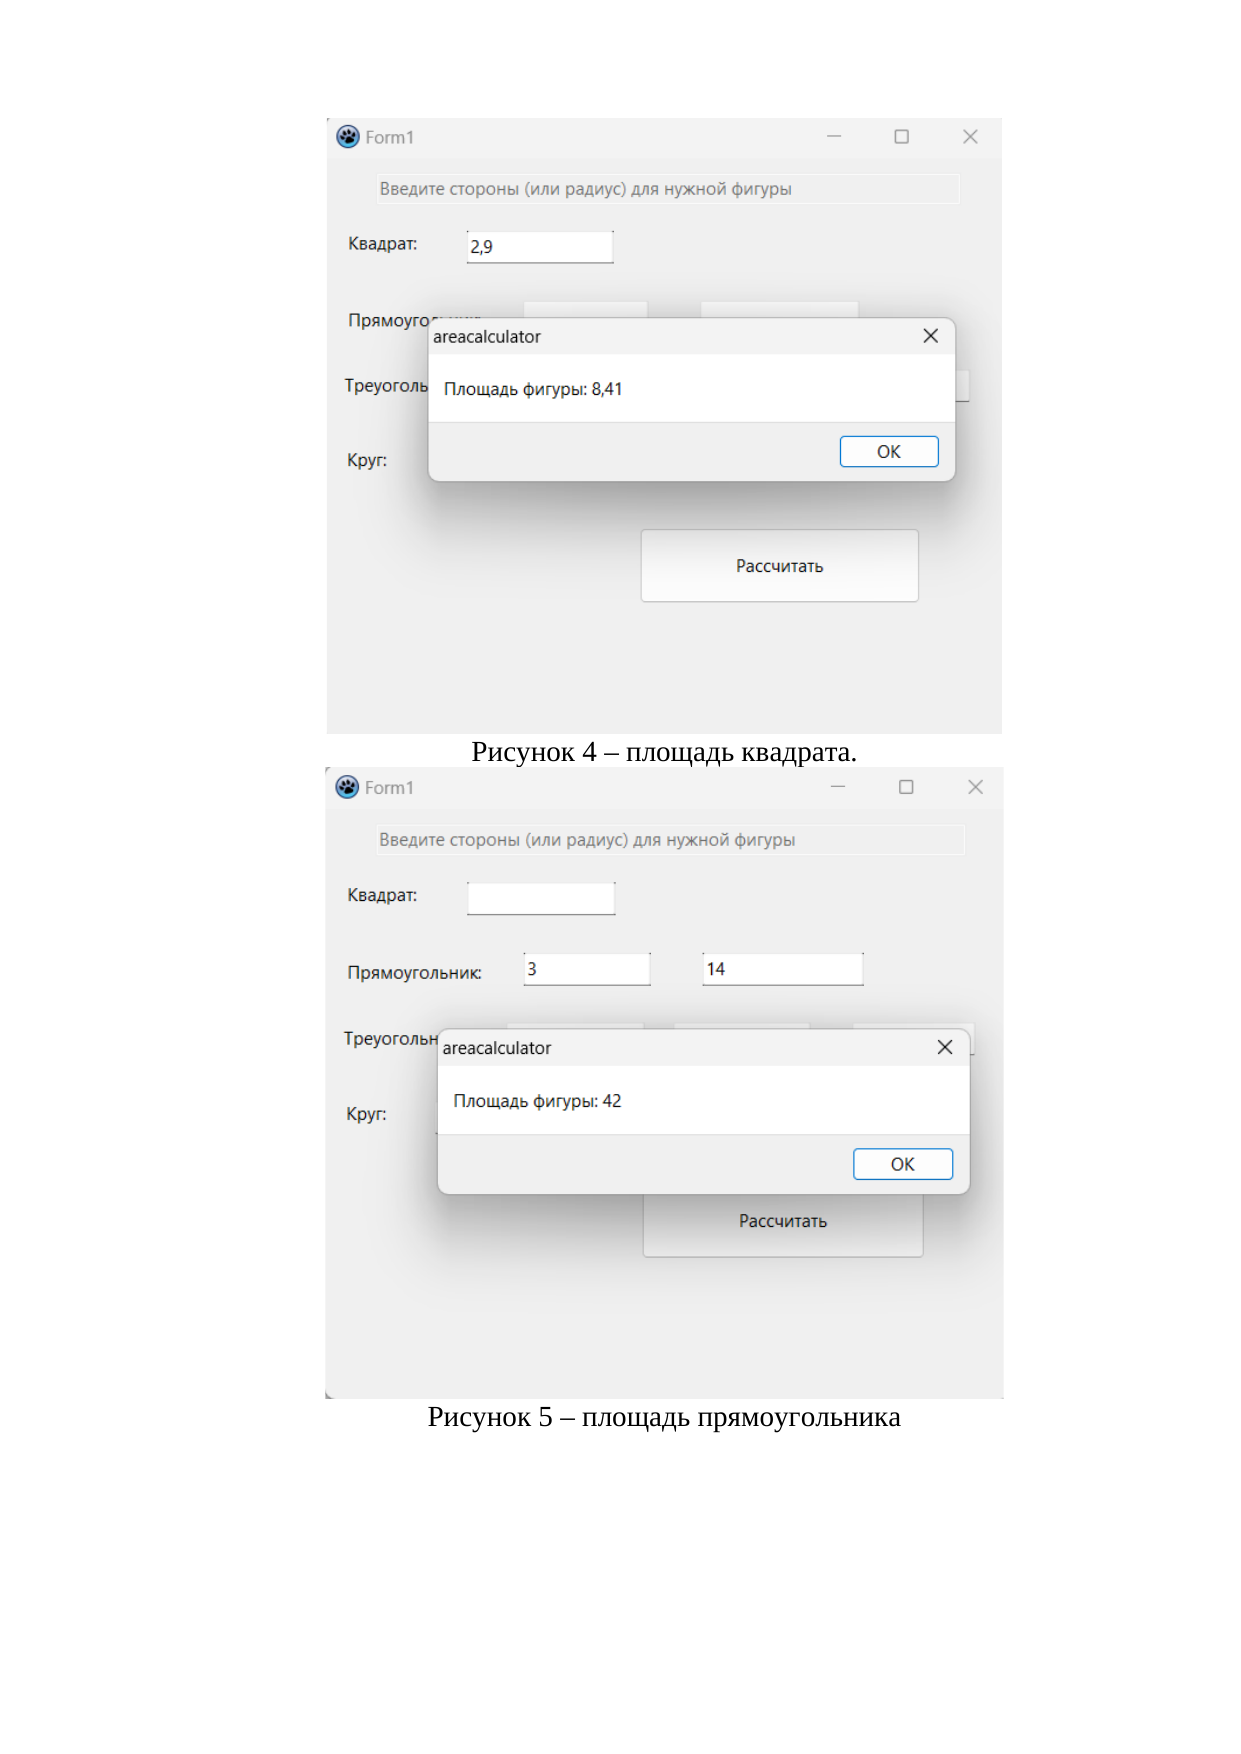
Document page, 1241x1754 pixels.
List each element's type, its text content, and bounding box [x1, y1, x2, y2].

text Рисунок 5 – площадь прямоугольника [177, 1399, 1152, 1432]
picture [326, 118, 1002, 734]
text Рисунок 4 – площадь квадрата. [177, 734, 1152, 767]
picture [325, 767, 1004, 1399]
